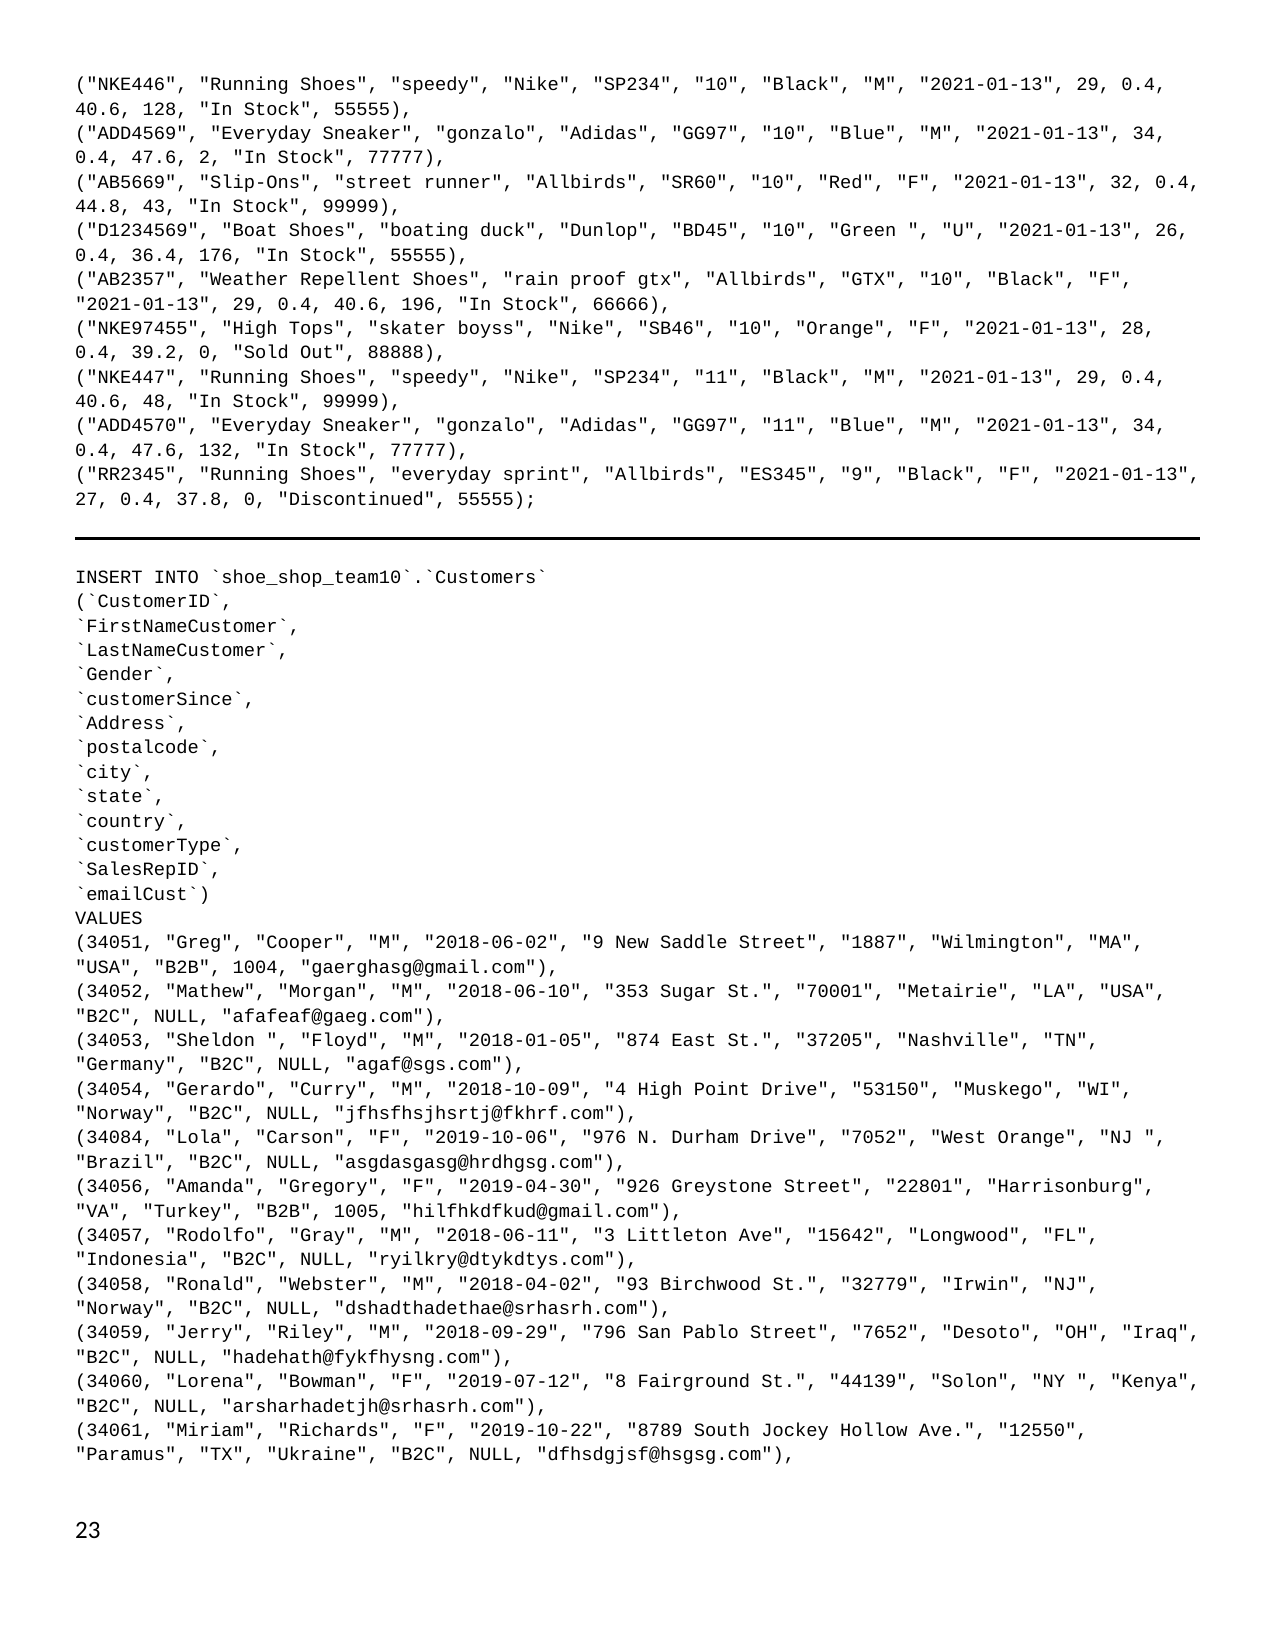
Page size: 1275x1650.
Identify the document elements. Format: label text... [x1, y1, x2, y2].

text `state`, [75, 787, 1200, 808]
text (34061, "Miriam", "Richards", "F", "2019-10-22", "8789 South Jockey Hollow Ave.", "12550", "Paramus", "TX", "Ukraine", "B2C", NULL, "dfhsdgjsf@hsgsg.com"), [75, 1421, 1200, 1466]
text (34057, "Rodolfo", "Gray", "M", "2018-06-11", "3 Littleton Ave", "15642", "Longwood", "FL", "Indonesia", "B2C", NULL, "ryilkry@dtykdtys.com"), [75, 1226, 1200, 1271]
text (`CustomerID`, [75, 592, 1200, 613]
text ("ADD4570", "Everyday Sneaker", "gonzalo", "Adidas", "GG97", "11", "Blue", "M", "2021-01-13", 34, 0.4, 47.6, 132, "In Stock", 77777), [75, 416, 1200, 462]
text (34058, "Ronald", "Webster", "M", "2018-04-02", "93 Birchwood St.", "32779", "Irwin", "NJ", "Norway", "B2C", NULL, "dshadthadethae@srhasrh.com"), [75, 1274, 1200, 1320]
text `FirstNameCustomer`, [75, 616, 1200, 638]
text (34053, "Sheldon ", "Floyd", "M", "2018-01-05", "874 East St.", "37205", "Nashville", "TN", "Germany", "B2C", NULL, "agaf@sgs.com"), [75, 1031, 1200, 1076]
text `customerType`, [75, 836, 1200, 857]
text (34052, "Mathew", "Morgan", "M", "2018-06-10", "353 Sugar St.", "70001", "Metairie", "LA", "USA", "B2C", NULL, "afafeaf@gaeg.com"), [75, 982, 1200, 1028]
text `Address`, [75, 714, 1200, 735]
text ("NKE97455", "High Tops", "skater boyss", "Nike", "SB46", "10", "Orange", "F", "2021-01-13", 28, 0.4, 39.2, 0, "Sold Out", 88888), [75, 319, 1200, 364]
text ("NKE446", "Running Shoes", "speedy", "Nike", "SP234", "10", "Black", "M", "2021-01-13", 29, 0.4, 40.6, 128, "In Stock", 55555), [75, 75, 1200, 121]
text (34060, "Lorena", "Bowman", "F", "2019-07-12", "8 Fairground St.", "44139", "Solon", "NY ", "Kenya", "B2C", NULL, "arsharhadetjh@srhasrh.com"), [75, 1372, 1200, 1418]
text `SalesRepID`, [75, 860, 1200, 881]
text `LastNameCustomer`, [75, 641, 1200, 662]
text ("RR2345", "Running Shoes", "everyday sprint", "Allbirds", "ES345", "9", "Black", "F", "2021-01-13", 27, 0.4, 37.8, 0, "Discontinued", 55555); [75, 465, 1200, 511]
text (34054, "Gerardo", "Curry", "M", "2018-10-09", "4 High Point Drive", "53150", "Muskego", "WI", "Norway", "B2C", NULL, "jfhsfhsjhsrtj@fkhrf.com"), [75, 1079, 1200, 1125]
text `postalcode`, [75, 738, 1200, 759]
text VALUES [75, 909, 1200, 930]
text `emailCust`) [75, 884, 1200, 906]
text ("NKE447", "Running Shoes", "speedy", "Nike", "SP234", "11", "Black", "M", "2021-01-13", 29, 0.4, 40.6, 48, "In Stock", 99999), [75, 367, 1200, 413]
text ("AB5669", "Slip-Ons", "street runner", "Allbirds", "SR60", "10", "Red", "F", "2021-01-13", 32, 0.4, 44.8, 43, "In Stock", 99999), [75, 172, 1200, 218]
text (34084, "Lola", "Carson", "F", "2019-10-06", "976 N. Durham Drive", "7052", "West Orange", "NJ ", "Brazil", "B2C", NULL, "asgdasgasg@hrdhgsg.com"), [75, 1128, 1200, 1174]
text ("AB2357", "Weather Repellent Shoes", "rain proof gtx", "Allbirds", "GTX", "10", "Black", "F", "2021-01-13", 29, 0.4, 40.6, 196, "In Stock", 66666), [75, 270, 1200, 316]
text (34056, "Amanda", "Gregory", "F", "2019-04-30", "926 Greystone Street", "22801", "Harrisonburg", "VA", "Turkey", "B2B", 1005, "hilfhkdfkud@gmail.com"), [75, 1177, 1200, 1223]
text `Gender`, [75, 665, 1200, 686]
text (34059, "Jerry", "Riley", "M", "2018-09-29", "796 San Pablo Street", "7652", "Desoto", "OH", "Iraq", "B2C", NULL, "hadehath@fykfhysng.com"), [75, 1323, 1200, 1369]
text `city`, [75, 763, 1200, 784]
text `customerSince`, [75, 689, 1200, 711]
text INSERT INTO `shoe_shop_team10`.`Customers` [75, 568, 1200, 589]
text ("ADD4569", "Everyday Sneaker", "gonzalo", "Adidas", "GG97", "10", "Blue", "M", "2021-01-13", 34, 0.4, 47.6, 2, "In Stock", 77777), [75, 124, 1200, 169]
text ("D1234569", "Boat Shoes", "boating duck", "Dunlop", "BD45", "10", "Green ", "U", "2021-01-13", 26, 0.4, 36.4, 176, "In Stock", 55555), [75, 221, 1200, 267]
text `country`, [75, 811, 1200, 833]
text (34051, "Greg", "Cooper", "M", "2018-06-02", "9 New Saddle Street", "1887", "Wilmington", "MA", "USA", "B2B", 1004, "gaerghasg@gmail.com"), [75, 933, 1200, 979]
